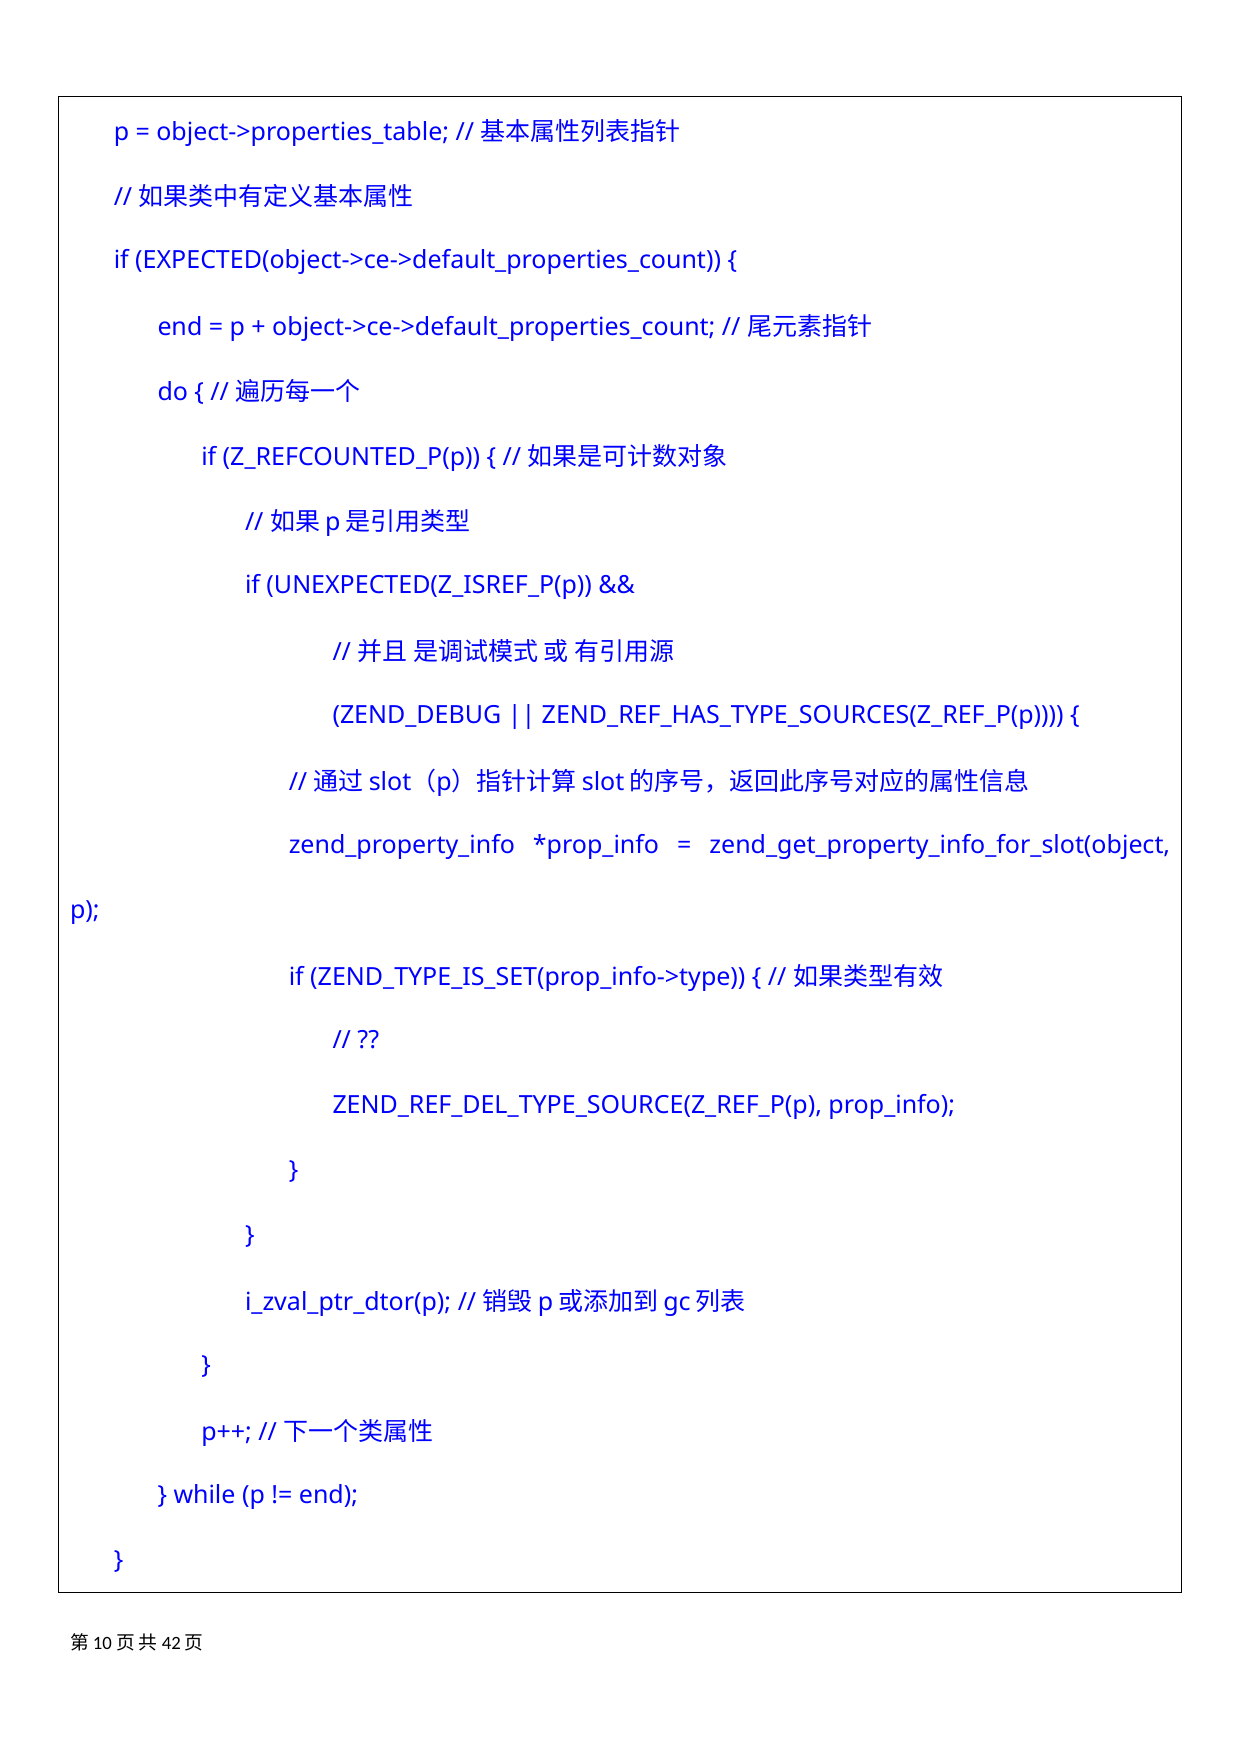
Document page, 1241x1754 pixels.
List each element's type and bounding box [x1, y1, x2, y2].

table_header [59, 97, 1181, 1592]
